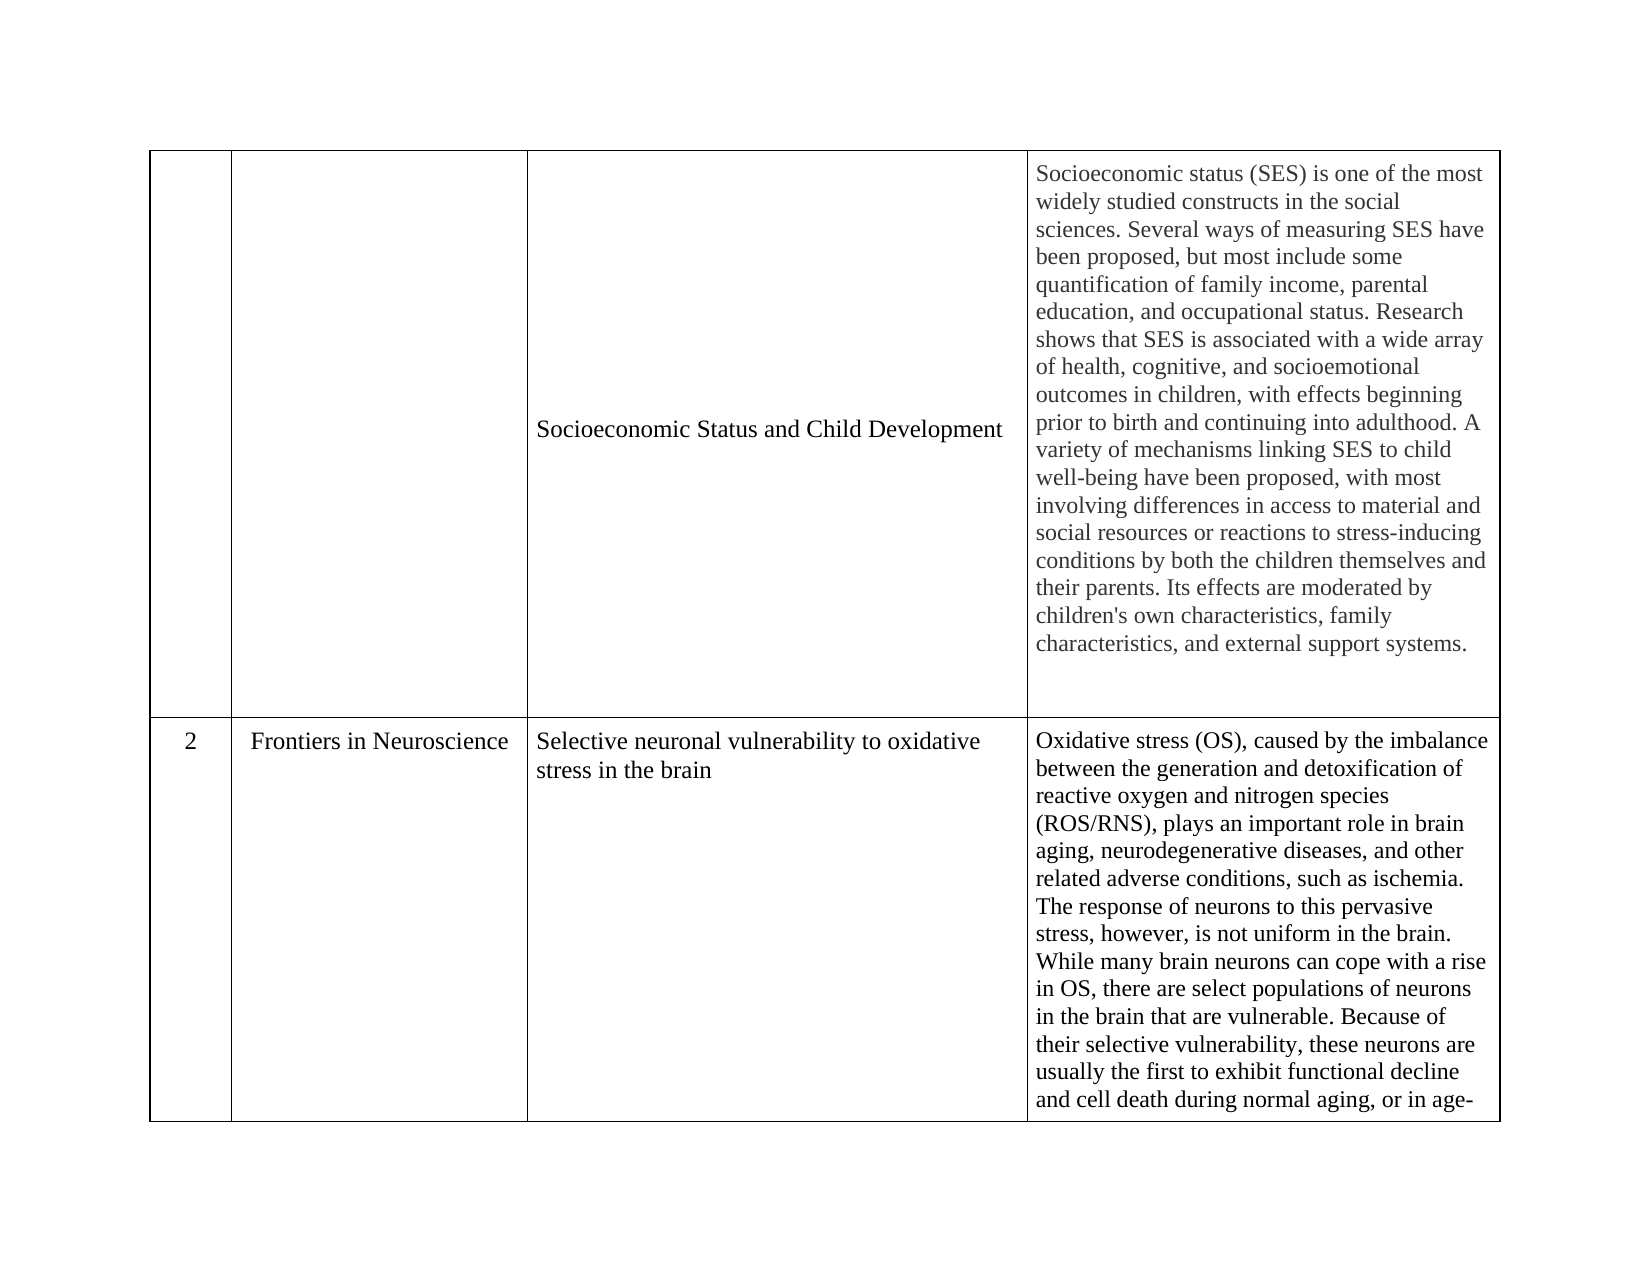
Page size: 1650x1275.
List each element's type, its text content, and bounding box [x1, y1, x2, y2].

table_cell Socioeconomic Status and Child Development [528, 151, 1027, 717]
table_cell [232, 718, 527, 1121]
table_cell Socioeconomic status (SES) is one of the most widely studied constructs in the social sciences. Several ways of measuring SES have been proposed, but most include some quantification of family income, parental education, and occupational status. Research shows that SES is associated with a wide array of health, cognitive, and socioemotional outcomes in children, with effects beginning prior to birth and continuing into adulthood. A variety of mechanisms linking SES to child well-being have been proposed, with most involving differences in access to material and social resources or reactions to stress-inducing conditions by both the children themselves and their parents. Its effects are moderated by children's own characteristics, family characteristics, and external support systems. [1028, 151, 1499, 717]
table_cell 2 [151, 718, 231, 1121]
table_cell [528, 718, 1027, 1121]
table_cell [1028, 718, 1499, 1121]
